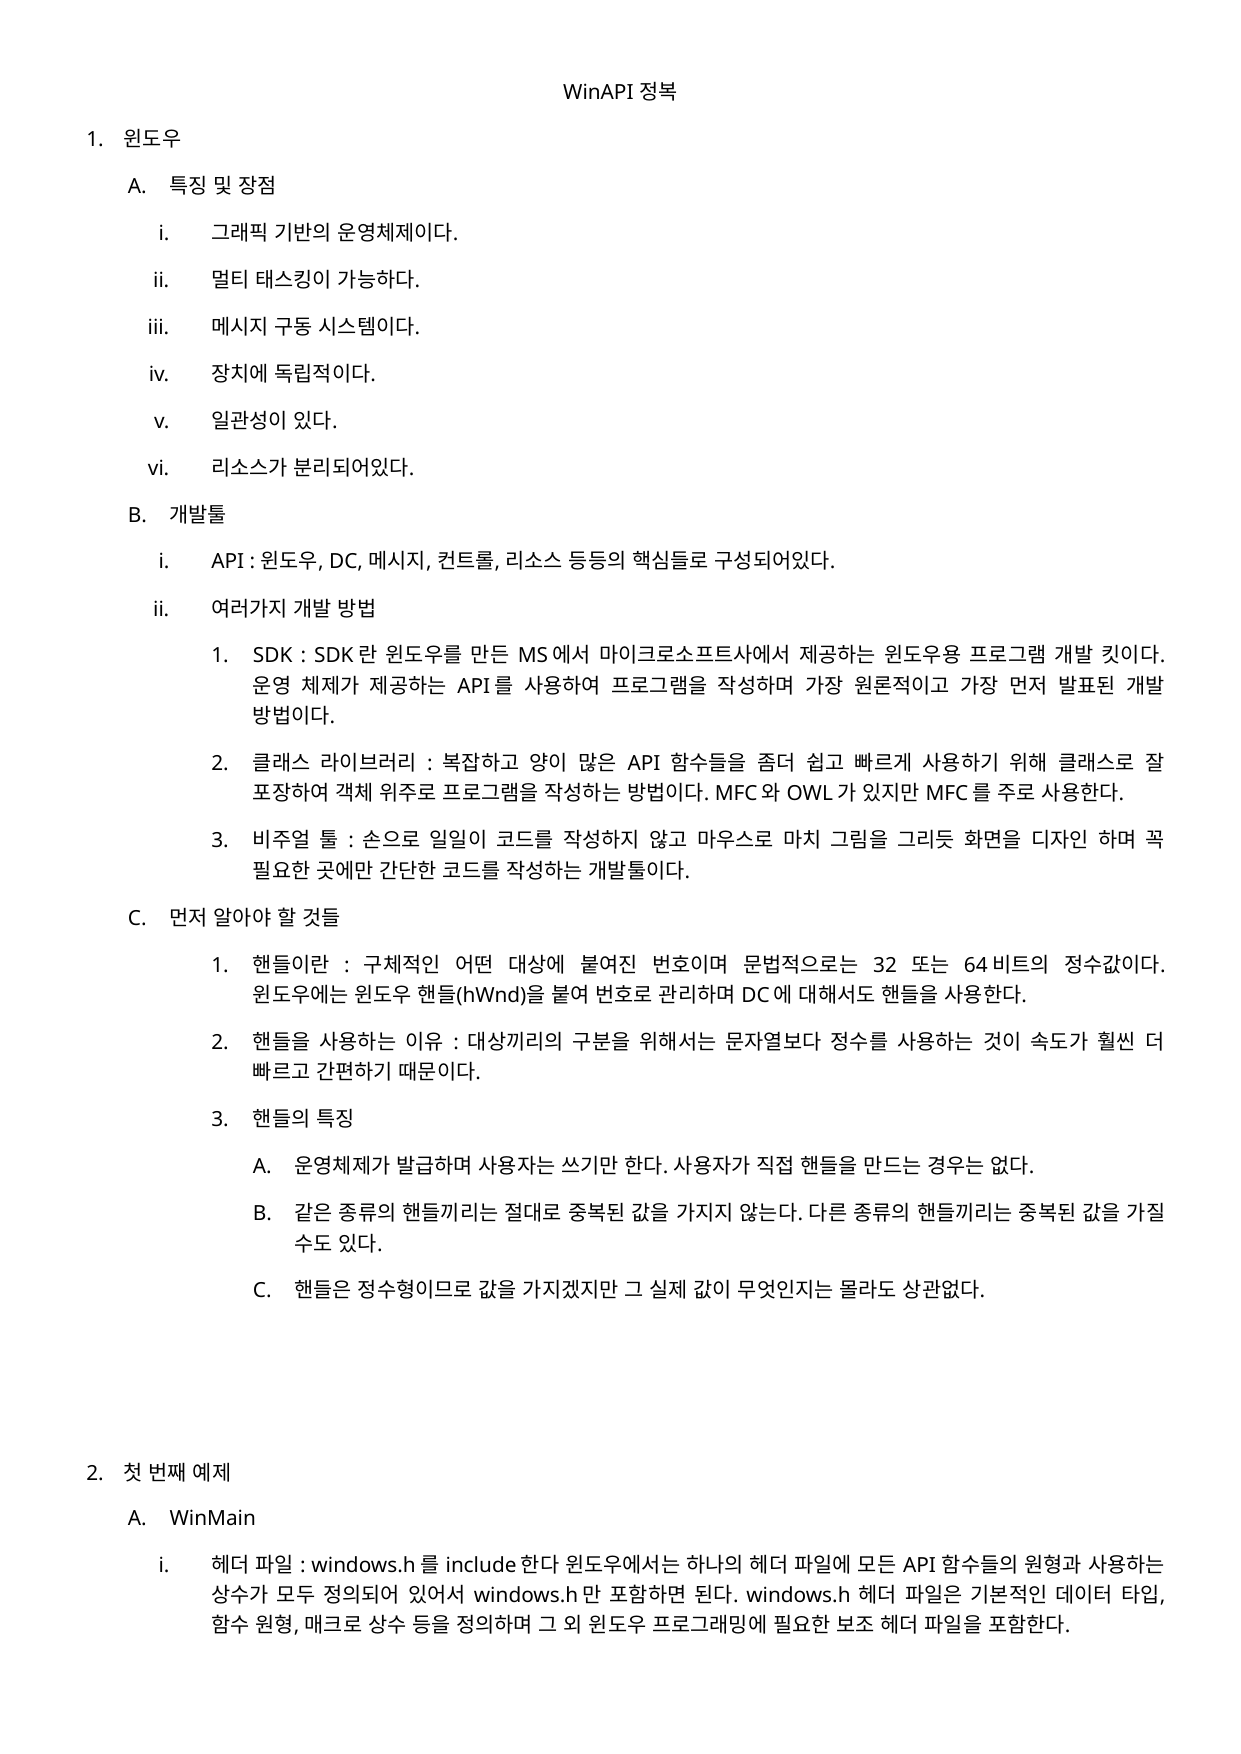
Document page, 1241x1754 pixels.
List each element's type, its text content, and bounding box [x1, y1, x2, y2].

list SDK : SDK란 윈도우를 만든 MS에서 마이크로소프트사에서 제공하는 윈도우용 프로그램 개발 킷이다. 운영 체제가 제공하는 API를 사용하여 프로그램을 작성하며 가장 원론적이고 가장 먼저 발표된 개발 방법이다. [211, 639, 1165, 730]
list 헤더 파일 : windows.h를 include한다 윈도우에서는 하나의 헤더 파일에 모든 API 함수들의 원형과 사용하는 상수가 모두 정의되어 있어서 windows.h만 포함하면 된다. windows.h 헤더 파일은 기본적인 데이터 타입, 함수 원형, 매크로 상수 등을 정의하며 그 외 윈도우 프로그래밍에 필요한 보조 헤더 파일을 포함한다. [169, 1548, 1165, 1639]
list 핸들은 정수형이므로 값을 가지겠지만 그 실제 값이 무엇인지는 몰라도 상관없다. [253, 1274, 1165, 1304]
list 핸들을 사용하는 이유 : 대상끼리의 구분을 위해서는 문자열보다 정수를 사용하는 것이 속도가 훨씬 더 빠르고 간편하기 때문이다. [211, 1025, 1165, 1086]
list 핸들의 특징 [211, 1102, 1165, 1133]
list 같은 종류의 핸들끼리는 절대로 중복된 값을 가지지 않는다. 다른 종류의 핸들끼리는 중복된 값을 가질 수도 있다. [253, 1196, 1165, 1257]
list 운영체제가 발급하며 사용자는 쓰기만 한다. 사용자가 직접 핸들을 만드는 경우는 없다. [253, 1149, 1165, 1180]
list 윈도우 [86, 122, 1165, 152]
list 그래픽 기반의 운영체제이다. [169, 216, 1165, 246]
list 핸들이란 : 구체적인 어떤 대상에 붙여진 번호이며 문법적으로는 32 또는 64비트의 정수값이다. 윈도우에는 윈도우 핸들(hWnd)을 붙여 번호로 관리하며 DC에 대해서도 핸들을 사용한다. [211, 948, 1165, 1008]
list 먼저 알아야 할 것들 [128, 901, 1165, 931]
list 리소스가 분리되어있다. [169, 451, 1165, 481]
text WinAPI 정복 [75, 75, 1165, 105]
list 멀티 태스킹이 가능하다. [169, 263, 1165, 293]
list API : 윈도우, DC, 메시지, 컨트롤, 리소스 등등의 핵심들로 구성되어있다. [169, 545, 1165, 575]
list 첫 번째 예제 [86, 1456, 1165, 1486]
list 클래스 라이브러리 : 복잡하고 양이 많은 API 함수들을 좀더 쉽고 빠르게 사용하기 위해 클래스로 잘 포장하여 객체 위주로 프로그램을 작성하는 방법이다. MFC와 OWL가 있지만 MFC를 주로 사용한다. [211, 746, 1165, 807]
list 장치에 독립적이다. [169, 357, 1165, 387]
list 일관성이 있다. [169, 404, 1165, 434]
list 특징 및 장점 [128, 169, 1165, 199]
list 메시지 구동 시스템이다. [169, 310, 1165, 340]
list 개발툴 [128, 498, 1165, 528]
list 비주얼 툴 : 손으로 일일이 코드를 작성하지 않고 마우스로 마치 그림을 그리듯 화면을 디자인 하며 꼭 필요한 곳에만 간단한 코드를 작성하는 개발툴이다. [211, 824, 1165, 884]
list WinMain [128, 1503, 1165, 1531]
list 여러가지 개발 방법 [169, 592, 1165, 622]
